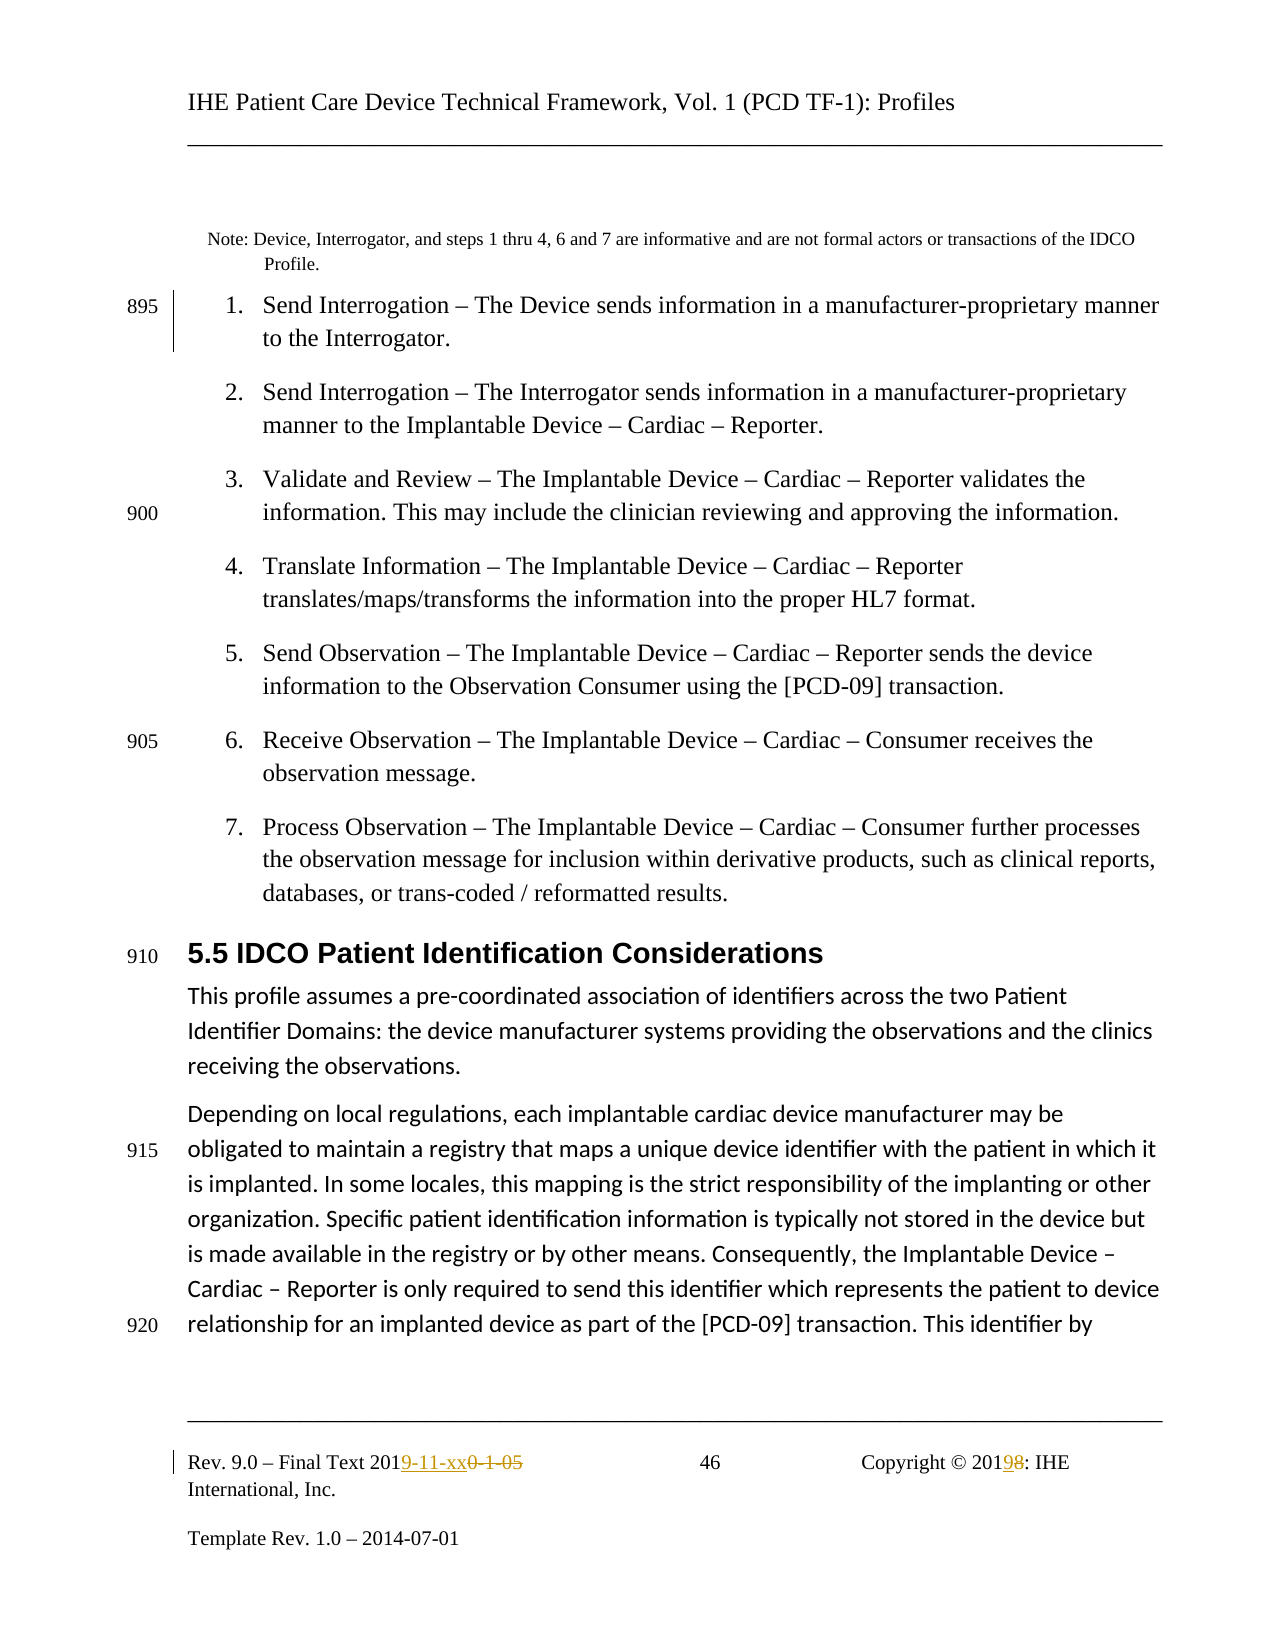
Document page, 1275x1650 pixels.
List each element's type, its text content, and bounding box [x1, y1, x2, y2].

list Receive Observation – The Implantable Device – Cardiac – Consumer receives the observation message. [225, 725, 1162, 786]
text Note: Device, Interrogator, and steps 1 thru 4, 6 and 7 are informative and are not formal actors or transactions of the IDCO Profile. [207, 228, 1162, 274]
subtitle IDCO Patient Identification Considerations [187, 936, 1162, 969]
text This profile assumes a pre-coordinated association of identifiers across the two Patient Identifier Domains: the device manufacturer systems providing the observations and the clinics receiving the observations. [187, 980, 1162, 1081]
list Send Observation – The Implantable Device – Cardiac – Reporter sends the device information to the Observation Consumer using the [PCD-09] transaction. [225, 638, 1162, 699]
list Send Interrogation – The Device sends information in a manufacturer-proprietary manner to the Interrogator. [225, 290, 1162, 352]
list Validate and Review – The Implantable Device – Cardiac – Reporter validates the information. This may include the clinician reviewing and approving the information. [225, 464, 1162, 526]
list Process Observation – The Implantable Device – Cardiac – Consumer further processes the observation message for inclusion within derivative products, such as clinical reports, databases, or trans-coded / reformatted results. [225, 812, 1162, 906]
list Send Interrogation – The Interrogator sends information in a manufacturer-proprietary manner to the Implantable Device – Cardiac – Reporter. [225, 377, 1162, 439]
list Translate Information – The Implantable Device – Cardiac – Reporter translates/maps/transforms the information into the proper HL7 format. [225, 551, 1162, 613]
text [187, 1098, 1162, 1338]
